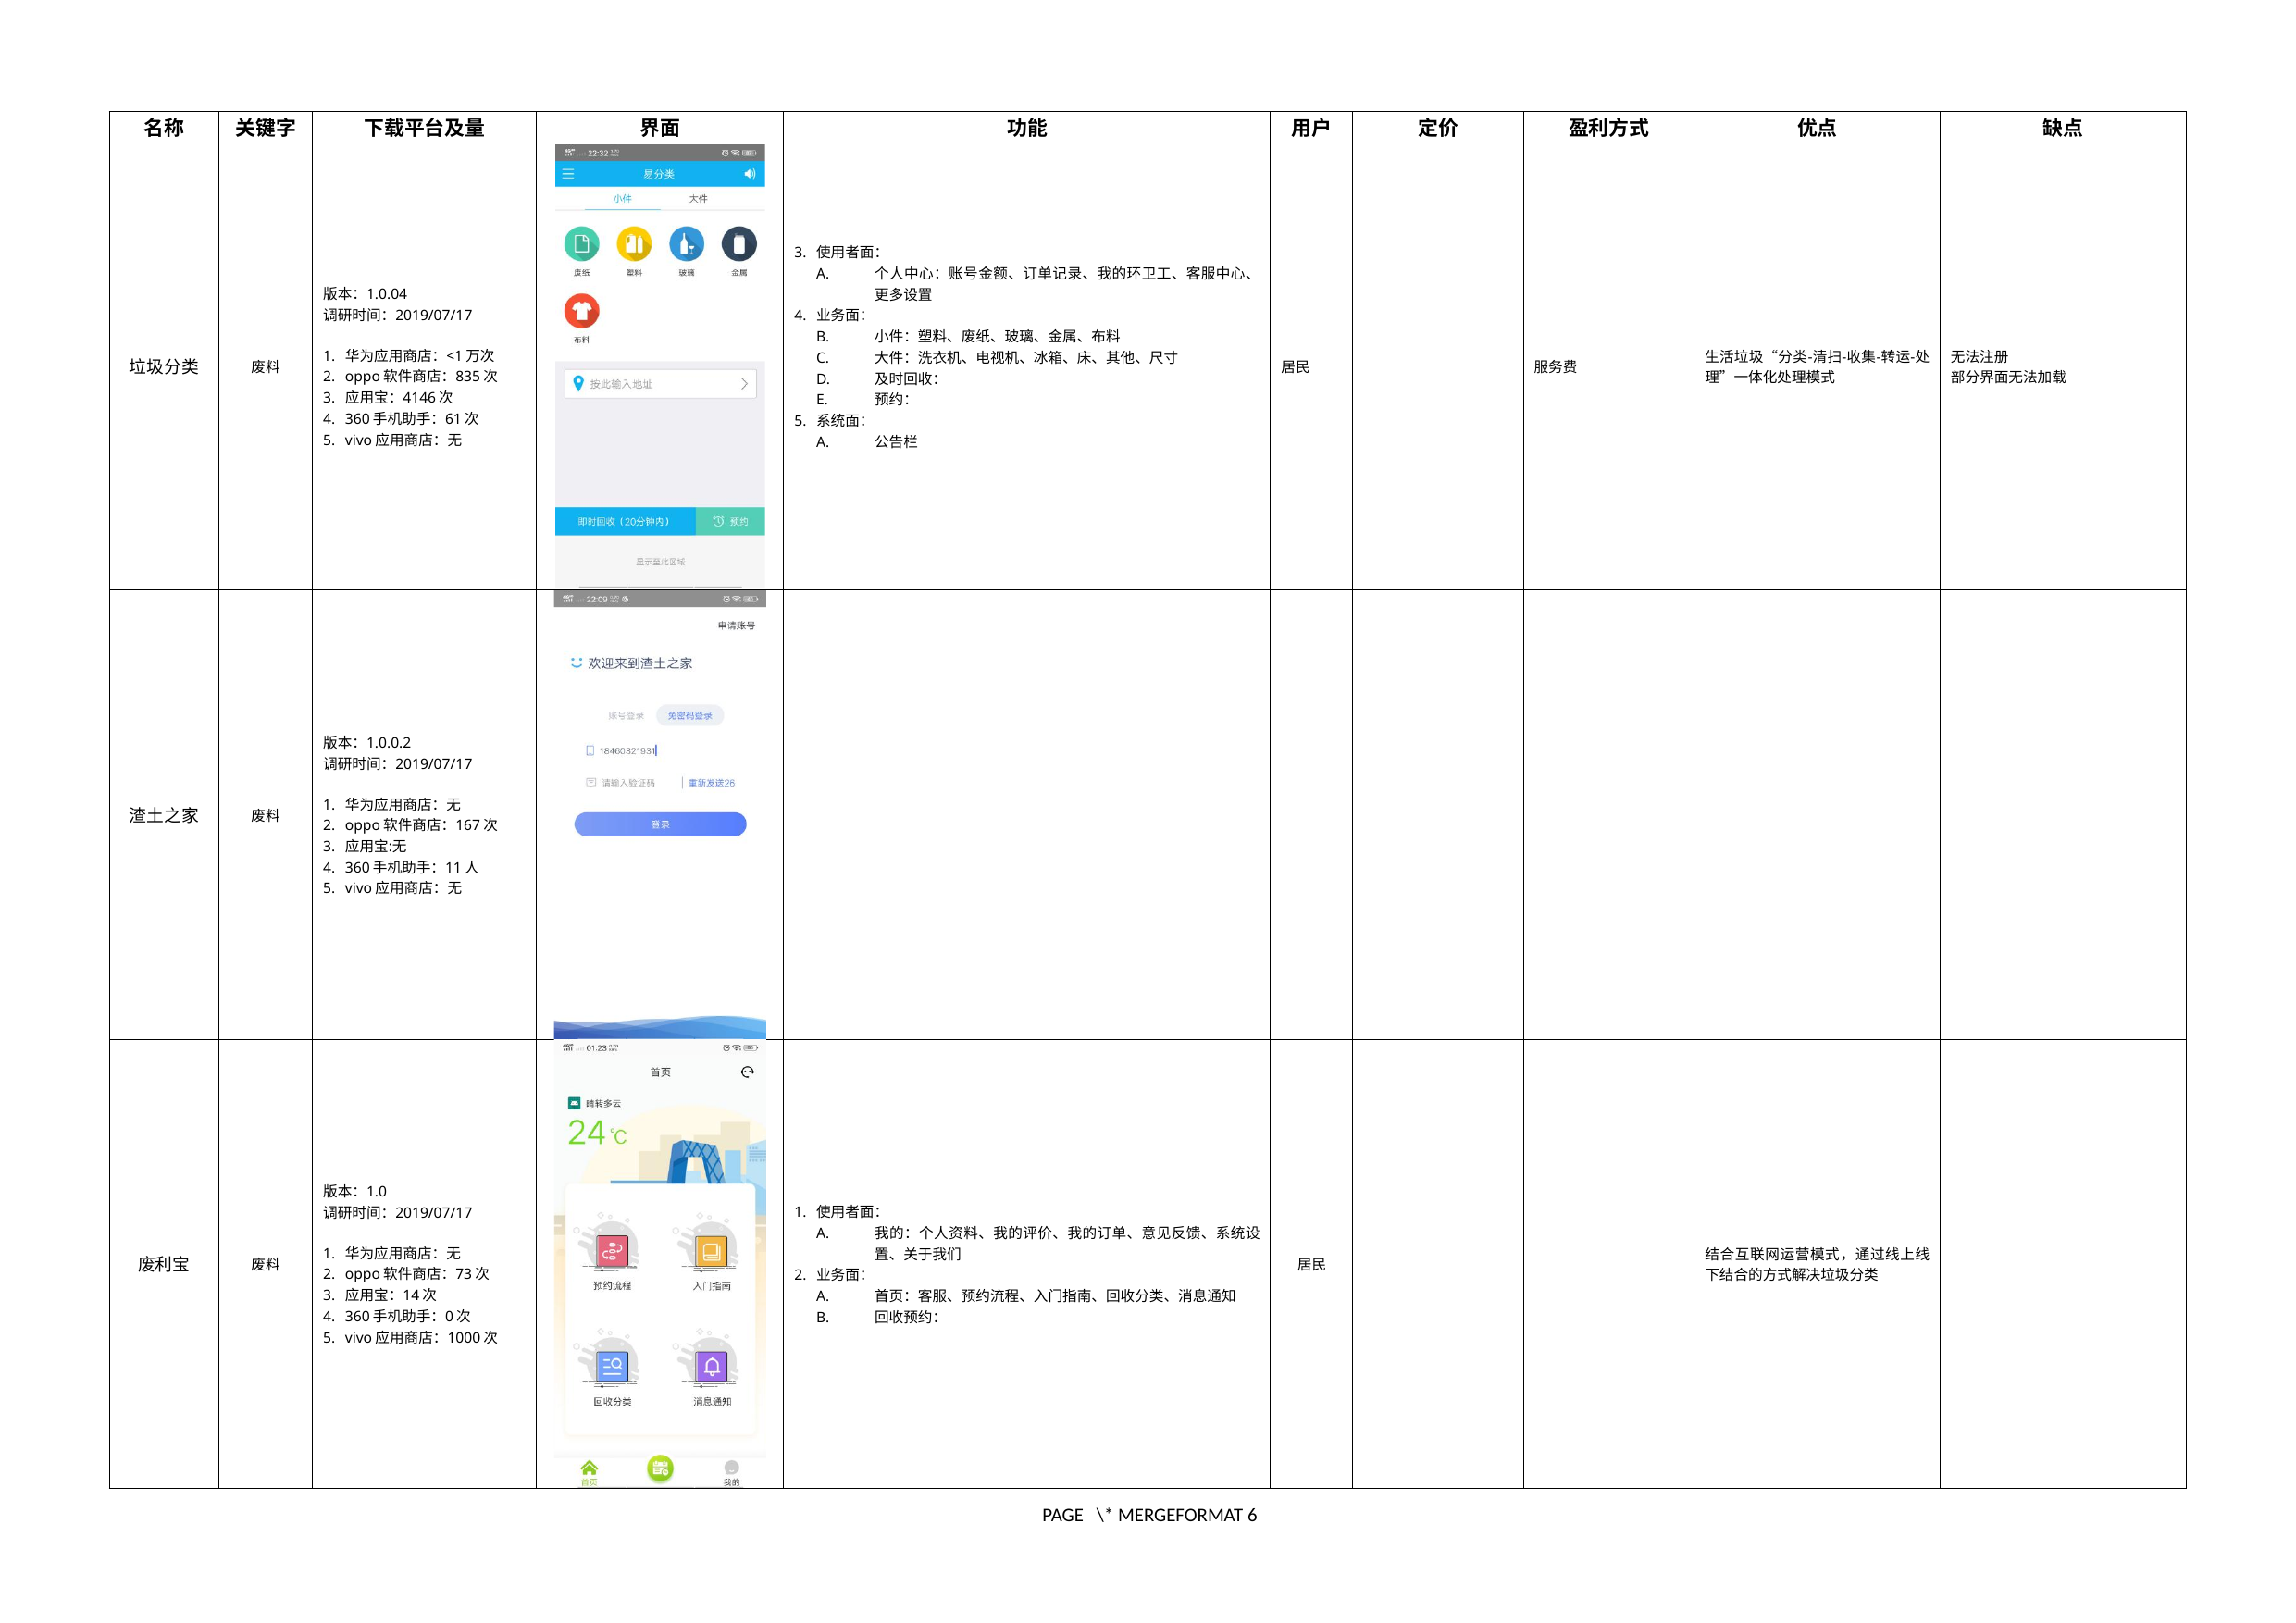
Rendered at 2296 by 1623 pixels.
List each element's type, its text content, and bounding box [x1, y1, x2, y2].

table_header 功能 [784, 112, 1270, 142]
table_header 盈利方式 [1524, 112, 1694, 142]
table_cell [766, 590, 783, 1038]
table_cell 居民 [1271, 142, 1352, 589]
table_cell 垃圾分类 [110, 142, 218, 589]
picture [626, 518, 635, 526]
table_cell 版本：1.0.04 调研时间：2019/07/17 华为应用商店：<1万次 oppo软件商店：835次 应用宝：4146次 360手机助手：61次 vivo应用商店：无 [313, 142, 536, 589]
table_cell [1353, 1040, 1523, 1488]
table_cell 废料 [219, 590, 312, 1038]
table_cell [784, 590, 1270, 1038]
picture [643, 168, 675, 180]
table_cell 使用者面： 我的：个人资料、我的评价、我的订单、意见反馈、系统设置、关于我们 业务面： 首页：客服、预约流程、入门指南、回收分类、消息通知 回收预约： [784, 1040, 1270, 1488]
picture [744, 168, 755, 180]
table_header 下载平台及量 [313, 112, 536, 142]
table_header 定价 [1353, 112, 1523, 142]
picture [635, 516, 668, 527]
table_cell [537, 590, 553, 1038]
table_cell 居民 [1271, 1040, 1352, 1488]
picture [578, 516, 614, 527]
table_header 缺点 [1941, 112, 2186, 142]
table_cell [1353, 142, 1523, 589]
table_header 关键字 [219, 112, 312, 142]
picture [562, 173, 573, 180]
picture [561, 167, 574, 170]
table_cell [1524, 590, 1694, 1038]
table_cell [1524, 1040, 1694, 1488]
table_cell 废料 [219, 1040, 312, 1488]
table_cell 废利宝 [110, 1040, 218, 1488]
table_cell [1941, 590, 2186, 1038]
table_cell [1353, 590, 1523, 1038]
table_cell [1271, 590, 1352, 1038]
table_cell [1694, 590, 1940, 1038]
table_cell 服务费 [1524, 142, 1694, 589]
table_cell [766, 1040, 783, 1488]
table_cell [537, 142, 783, 589]
table_cell 生活垃圾“分类-清扫-收集-转运-处理”一体化处理模式 [1694, 142, 1940, 589]
table_cell 废料 [219, 142, 312, 589]
picture [553, 590, 766, 1488]
picture [555, 144, 765, 161]
table_cell 渣土之家 [110, 590, 218, 1038]
table_cell [537, 1040, 553, 1488]
table_header 优点 [1694, 112, 1940, 142]
table_header 界面 [537, 112, 783, 142]
table_cell 版本：1.0 调研时间：2019/07/17 华为应用商店：无 oppo软件商店：73次 应用宝：14次 360手机助手：0次 vivo应用商店：1000次 [313, 1040, 536, 1488]
table_header 名称 [110, 112, 218, 142]
picture [555, 184, 765, 588]
table_cell 版本：1.0.0.2 调研时间：2019/07/17 华为应用商店：无 oppo软件商店：167次 应用宝:无 360手机助手：11人 vivo应用商店：无 [313, 590, 536, 1038]
table_cell 使用者面： 个人中心：账号金额、订单记录、我的环卫工、客服中心、更多设置 业务面： 小件：塑料、废纸、玻璃、金属、布料 大件：洗衣机、电视机、冰箱、床、其他、尺寸 及时回收： 预约： 系统面： 公告栏 [784, 142, 1270, 589]
table_header 用户 [1271, 112, 1352, 142]
table_cell [1941, 1040, 2186, 1488]
table_cell 无法注册 部分界面无法加载 [1941, 142, 2186, 589]
table_cell 结合互联网运营模式，通过线上线下结合的方式解决垃圾分类 [1694, 1040, 1940, 1488]
